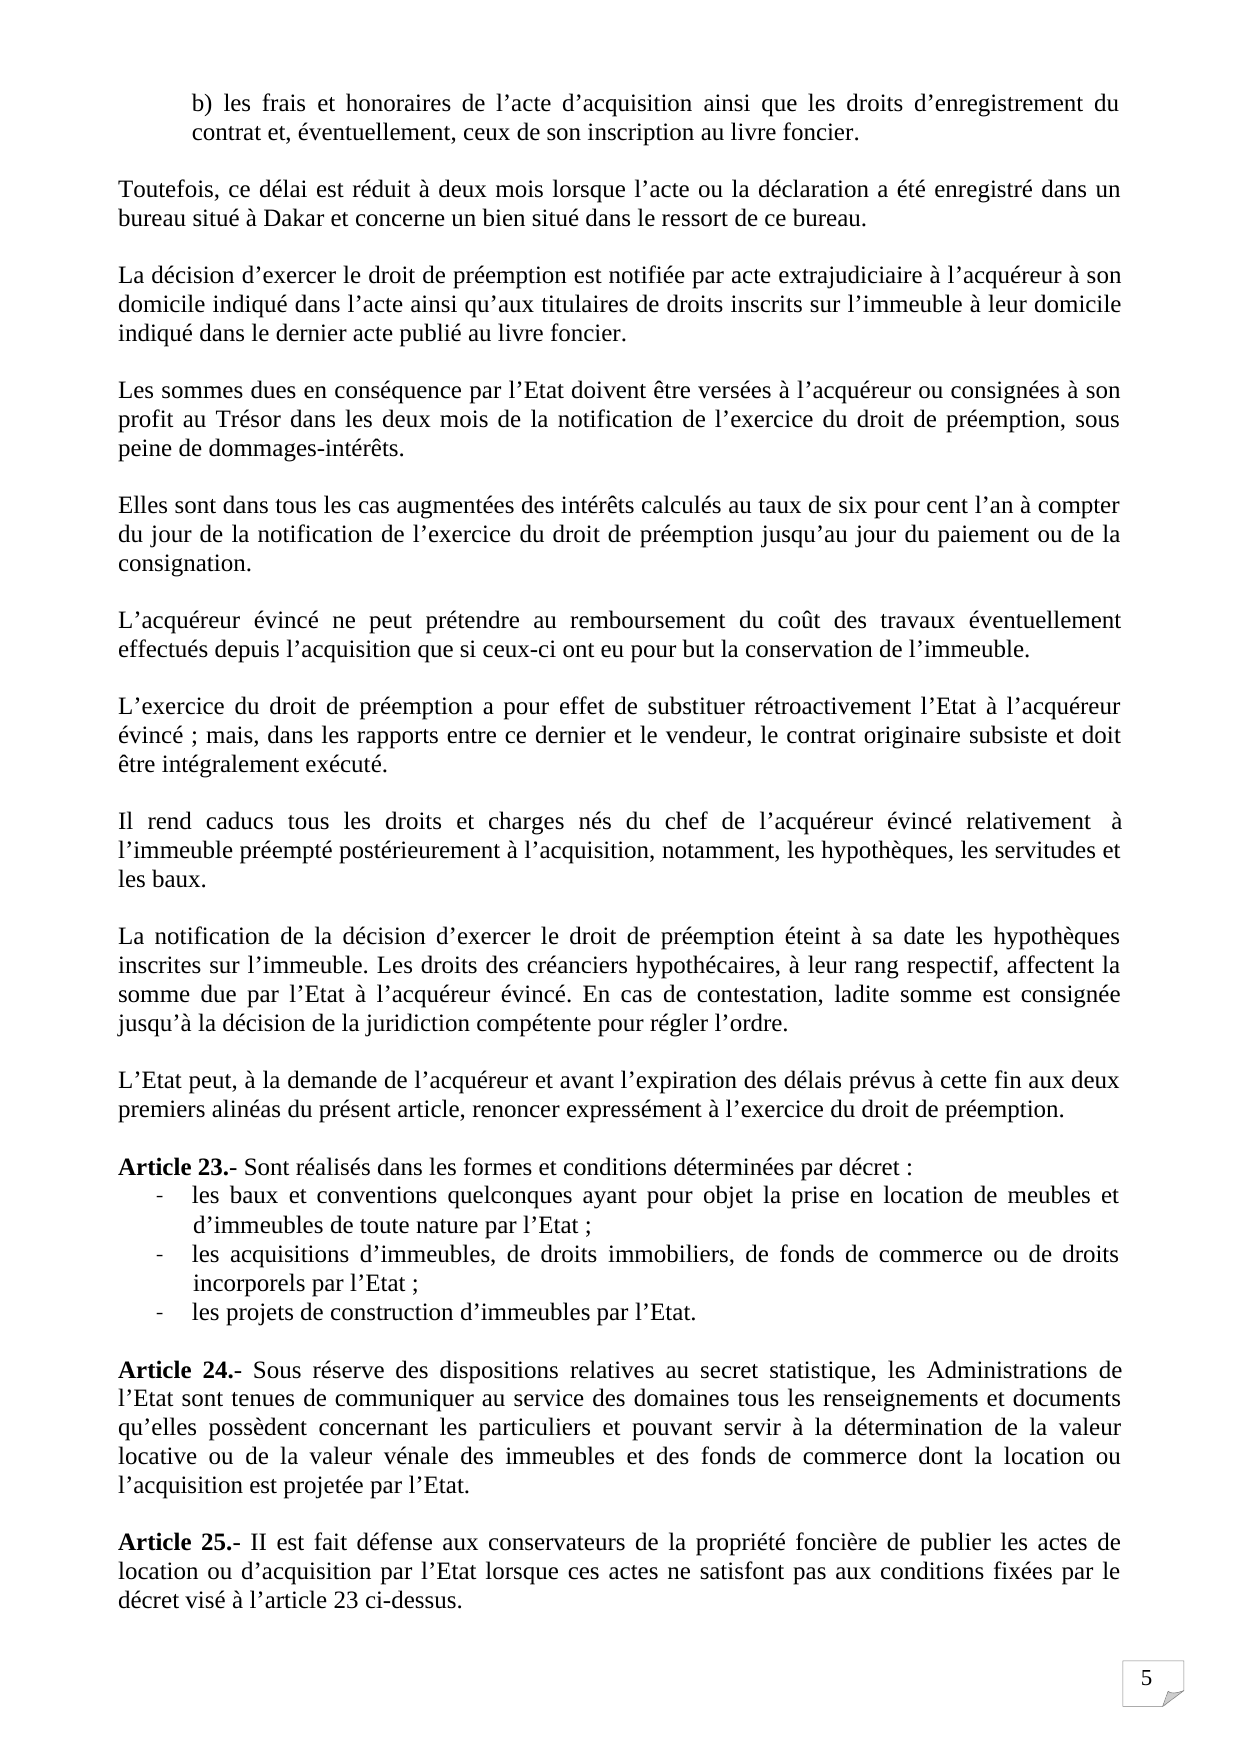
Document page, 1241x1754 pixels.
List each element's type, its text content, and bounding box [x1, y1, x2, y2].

picture [1164, 1692, 1184, 1707]
text Article 24.- Sous réserve des dispositions relatives au secret statistique, les Administrations de l’Etat sont tenues de communiquer au service des domaines tous les renseignements et documents qu’elles possèdent concernant les particuliers et pouvant servir à la détermination de la valeur locative ou de la valeur vénale des immeubles et des fonds de commerce dont la location ou l’acquisition est projetée par l’Etat. [118, 1355, 1122, 1498]
text Article 25.- II est fait défense aux conservateurs de la propriété foncière de publier les actes de location ou d’acquisition par l’Etat lorsque ces actes ne satisfont pas aux conditions fixées par le décret visé à l’article 23 ci-dessus. [118, 1527, 1122, 1613]
text La décision d’exercer le droit de préemption est notifiée par acte extrajudiciaire à l’acquéreur à son domicile indiqué dans l’acte ainsi qu’aux titulaires de droits inscrits sur l’immeuble à leur domicile indiqué dans le dernier acte publié au livre foncier. [118, 260, 1122, 347]
text L’Etat peut, à la demande de l’acquéreur et avant l’expiration des délais prévus à cette fin aux deux premiers alinéas du présent article, renoncer expressément à l’exercice du droit de préemption. [118, 1065, 1122, 1123]
list les projets de construction d’immeubles par l’Etat. [155, 1297, 1148, 1326]
text Les sommes dues en conséquence par l’Etat doivent être versées à l’acquéreur ou consignées à son profit au Trésor dans les deux mois de la notification de l’exercice du droit de préemption, sous peine de dommages-intérêts. [118, 375, 1122, 461]
text Il rend caducs tous les droits et charges nés du chef de l’acquéreur évincé relativement à l’immeuble préempté postérieurement à l’acquisition, notamment, les hypothèques, les servitudes et les baux. [118, 806, 1122, 893]
text Toutefois, ce délai est réduit à deux mois lorsque l’acte ou la déclaration a été enregistré dans un bureau situé à Dakar et concerne un bien situé dans le ressort de ce bureau. [118, 174, 1122, 232]
list les baux et conventions quelconques ayant pour objet la prise en location de meubles et d’immeubles de toute nature par l’Etat ; [155, 1180, 1122, 1239]
list les acquisitions d’immeubles, de droits immobiliers, de fonds de commerce ou de droits incorporels par l’Etat ; [155, 1239, 1122, 1297]
text La notification de la décision d’exercer le droit de préemption éteint à sa date les hypothèques inscrites sur l’immeuble. Les droits des créanciers hypothécaires, à leur rang respectif, affectent la somme due par l’Etat à l’acquéreur évincé. En cas de contestation, ladite somme est consignée jusqu’à la décision de la juridiction compétente pour régler l’ordre. [118, 921, 1122, 1036]
text L’acquéreur évincé ne peut prétendre au remboursement du coût des travaux éventuellement effectués depuis l’acquisition que si ceux-ci ont eu pour but la conservation de l’immeuble. [118, 605, 1122, 663]
text Article 23.- Sont réalisés dans les formes et conditions déterminées par décret : [118, 1152, 1148, 1180]
text L’exercice du droit de préemption a pour effet de substituer rétroactivement l’Etat à l’acquéreur évincé ; mais, dans les rapports entre ce dernier et le vendeur, le contrat originaire subsiste et doit être intégralement exécuté. [118, 691, 1122, 778]
text Elles sont dans tous les cas augmentées des intérêts calculés au taux de six pour cent l’an à compter du jour de la notification de l’exercice du droit de préemption jusqu’au jour du paiement ou de la consignation. [118, 490, 1122, 576]
picture [1165, 1693, 1178, 1703]
picture [1162, 1690, 1181, 1704]
list les frais et honoraires de l’acte d’acquisition ainsi que les droits d’enregistrement du contrat et, éventuellement, ceux de son inscription au livre foncier. [192, 88, 1122, 145]
